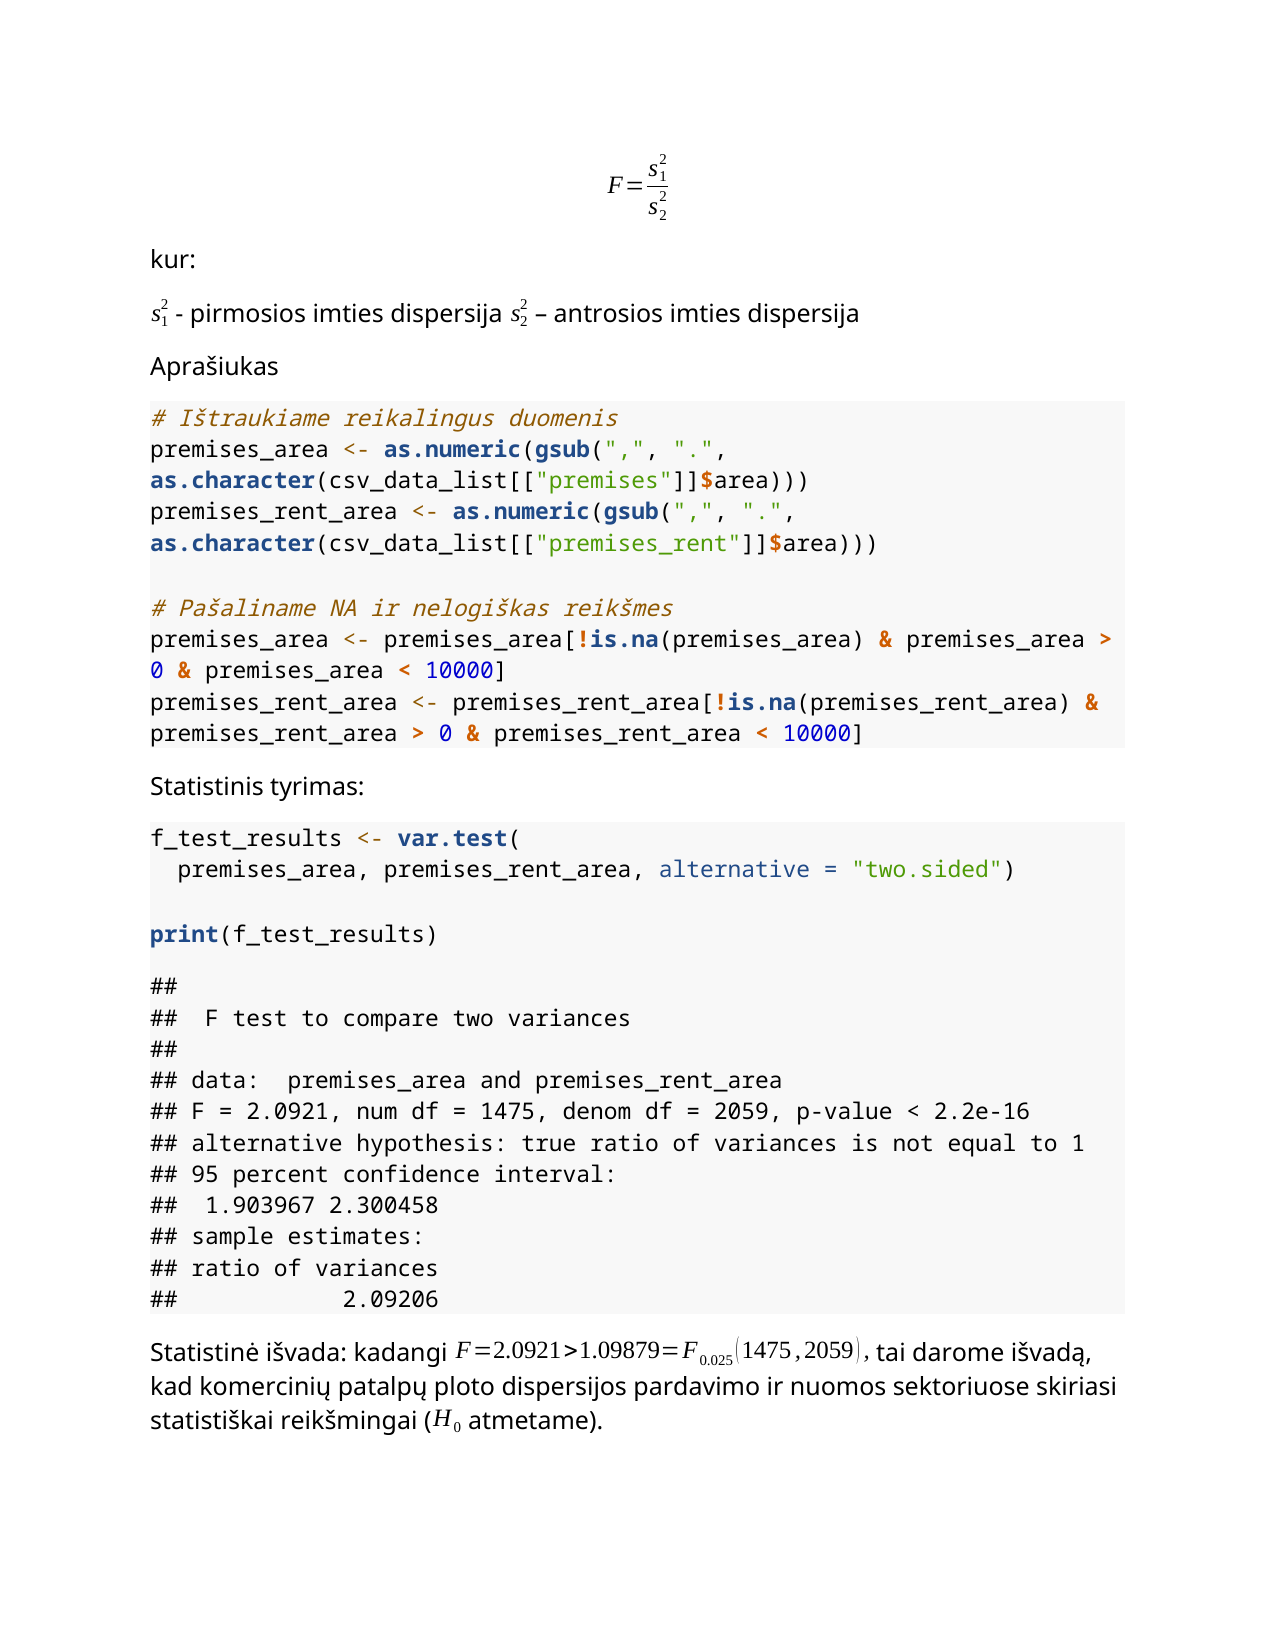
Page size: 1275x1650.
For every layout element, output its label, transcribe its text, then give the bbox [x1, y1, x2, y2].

text Statistinis tyrimas: [150, 769, 1125, 803]
text Aprašiukas [150, 349, 1125, 383]
text kur: [150, 242, 1125, 276]
text Statistinė išvada: kadangi tai darome išvadą, kad komercinių patalpų ploto dispersijos pardavimo ir nuomos sektoriuose skiriasi statistiškai reikšmingai ( atmetame). [150, 1335, 1125, 1437]
text f_test_results <- var.test( premises_area, premises_rent_area, alternative = "two.sided") print(f_test_results) [150, 822, 1125, 949]
text ## ## F test to compare two variances ## ## data: premises_area and premises_rent_area ## F = 2.0921, num df = 1475, denom df = 2059, p-value < 2.2e-16 ## alternative hypothesis: true ratio of variances is not equal to 1 ## 95 percent confidence interval: ## 1.903967 2.300458 ## sample estimates: ## ratio of variances ## 2.09206 [150, 970, 1125, 1314]
text - pirmosios imties dispersija – antrosios imties dispersija [150, 295, 1125, 330]
text # Ištraukiame reikalingus duomenis premises_area <- as.numeric(gsub(",", ".", as.character(csv_data_list[["premises"]]$area))) premises_rent_area <- as.numeric(gsub(",", ".", as.character(csv_data_list[["premises_rent"]]$area))) # Pašaliname NA ir nelogiškas reikšmes premises_area <- premises_area[!is.na(premises_area) & premises_area > 0 & premises_area < 10000] premises_rent_area <- premises_rent_area[!is.na(premises_rent_area) & premises_rent_area > 0 & premises_rent_area < 10000] [150, 401, 1125, 748]
